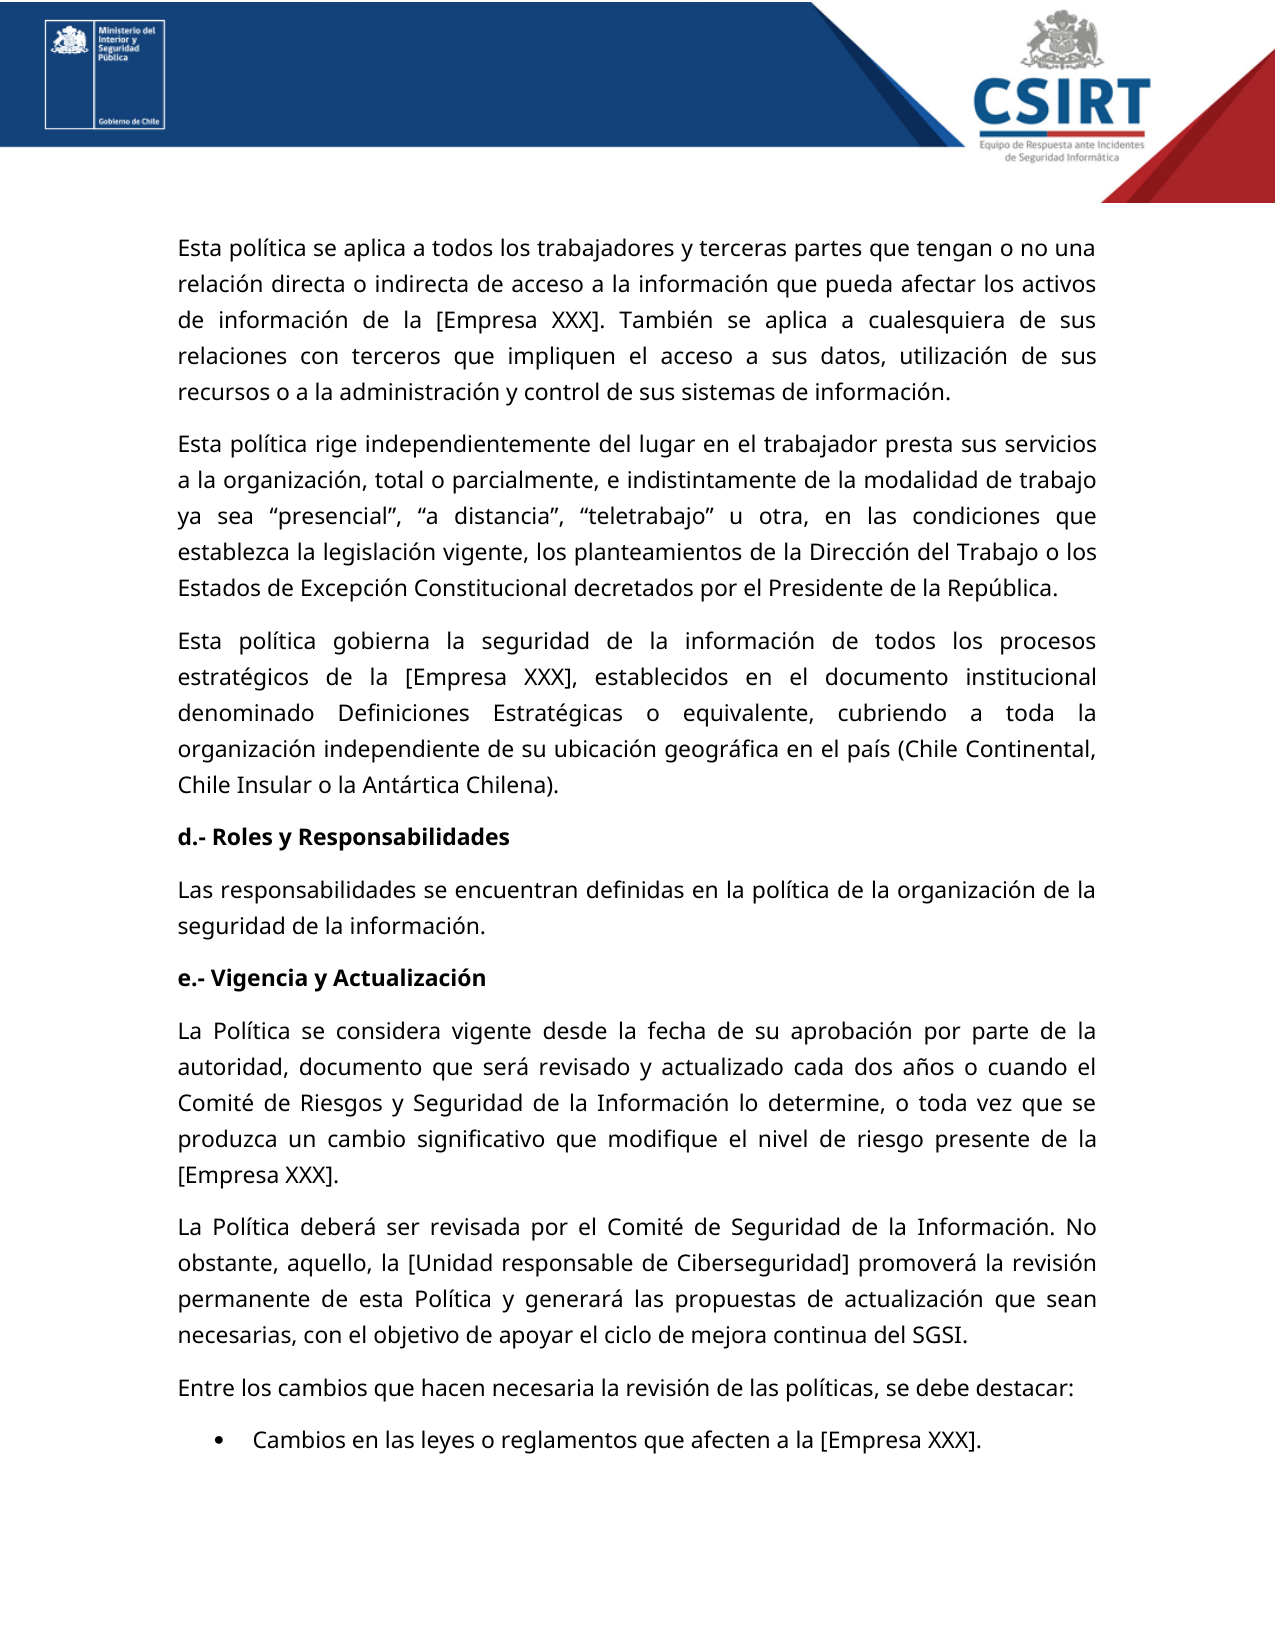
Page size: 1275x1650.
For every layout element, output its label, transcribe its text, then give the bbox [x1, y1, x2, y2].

text Esta política gobierna la seguridad de la información de todos los procesos estratégicos de la [Empresa XXX], establecidos en el documento institucional denominado Definiciones Estratégicas o equivalente, cubriendo a toda la organización independiente de su ubicación geográfica en el país (Chile Continental, Chile Insular o la Antártica Chilena). [177, 625, 1098, 800]
text d.- Roles y Responsabilidades [177, 821, 1098, 852]
text Esta política se aplica a todos los trabajadores y terceras partes que tengan o no una relación directa o indirecta de acceso a la información que pueda afectar los activos de información de la [Empresa XXX]. También se aplica a cualesquiera de sus relaciones con terceros que impliquen el acceso a sus datos, utilización de sus recursos o a la administración y control de sus sistemas de información. [177, 232, 1098, 407]
text Esta política rige independientemente del lugar en el trabajador presta sus servicios a la organización, total o parcialmente, e indistintamente de la modalidad de trabajo ya sea “presencial”, “a distancia”, “teletrabajo” u otra, en las condiciones que establezca la legislación vigente, los planteamientos de la Dirección del Trabajo o los Estados de Excepción Constitucional decretados por el Presidente de la República. [177, 428, 1098, 603]
text e.- Vigencia y Actualización [177, 962, 1098, 993]
text La Política se considera vigente desde la fecha de su aprobación por parte de la autoridad, documento que será revisado y actualizado cada dos años o cuando el Comité de Riesgos y Seguridad de la Información lo determine, o toda vez que se produzca un cambio significativo que modifique el nivel de riesgo presente de la [Empresa XXX]. [177, 1015, 1098, 1190]
text Entre los cambios que hacen necesaria la revisión de las políticas, se debe destacar: [177, 1372, 1098, 1403]
text La Política deberá ser revisada por el Comité de Seguridad de la Información. No obstante, aquello, la [Unidad responsable de Ciberseguridad] promoverá la revisión permanente de esta Política y generará las propuestas de actualización que sean necesarias, con el objetivo de apoyar el ciclo de mejora continua del SGSI. [177, 1211, 1098, 1350]
text Las responsabilidades se encuentran definidas en la política de la organización de la seguridad de la información. [177, 874, 1098, 941]
list Cambios en las leyes o reglamentos que afecten a la [Empresa XXX]. [215, 1424, 1098, 1456]
picture [0, 2, 1275, 203]
